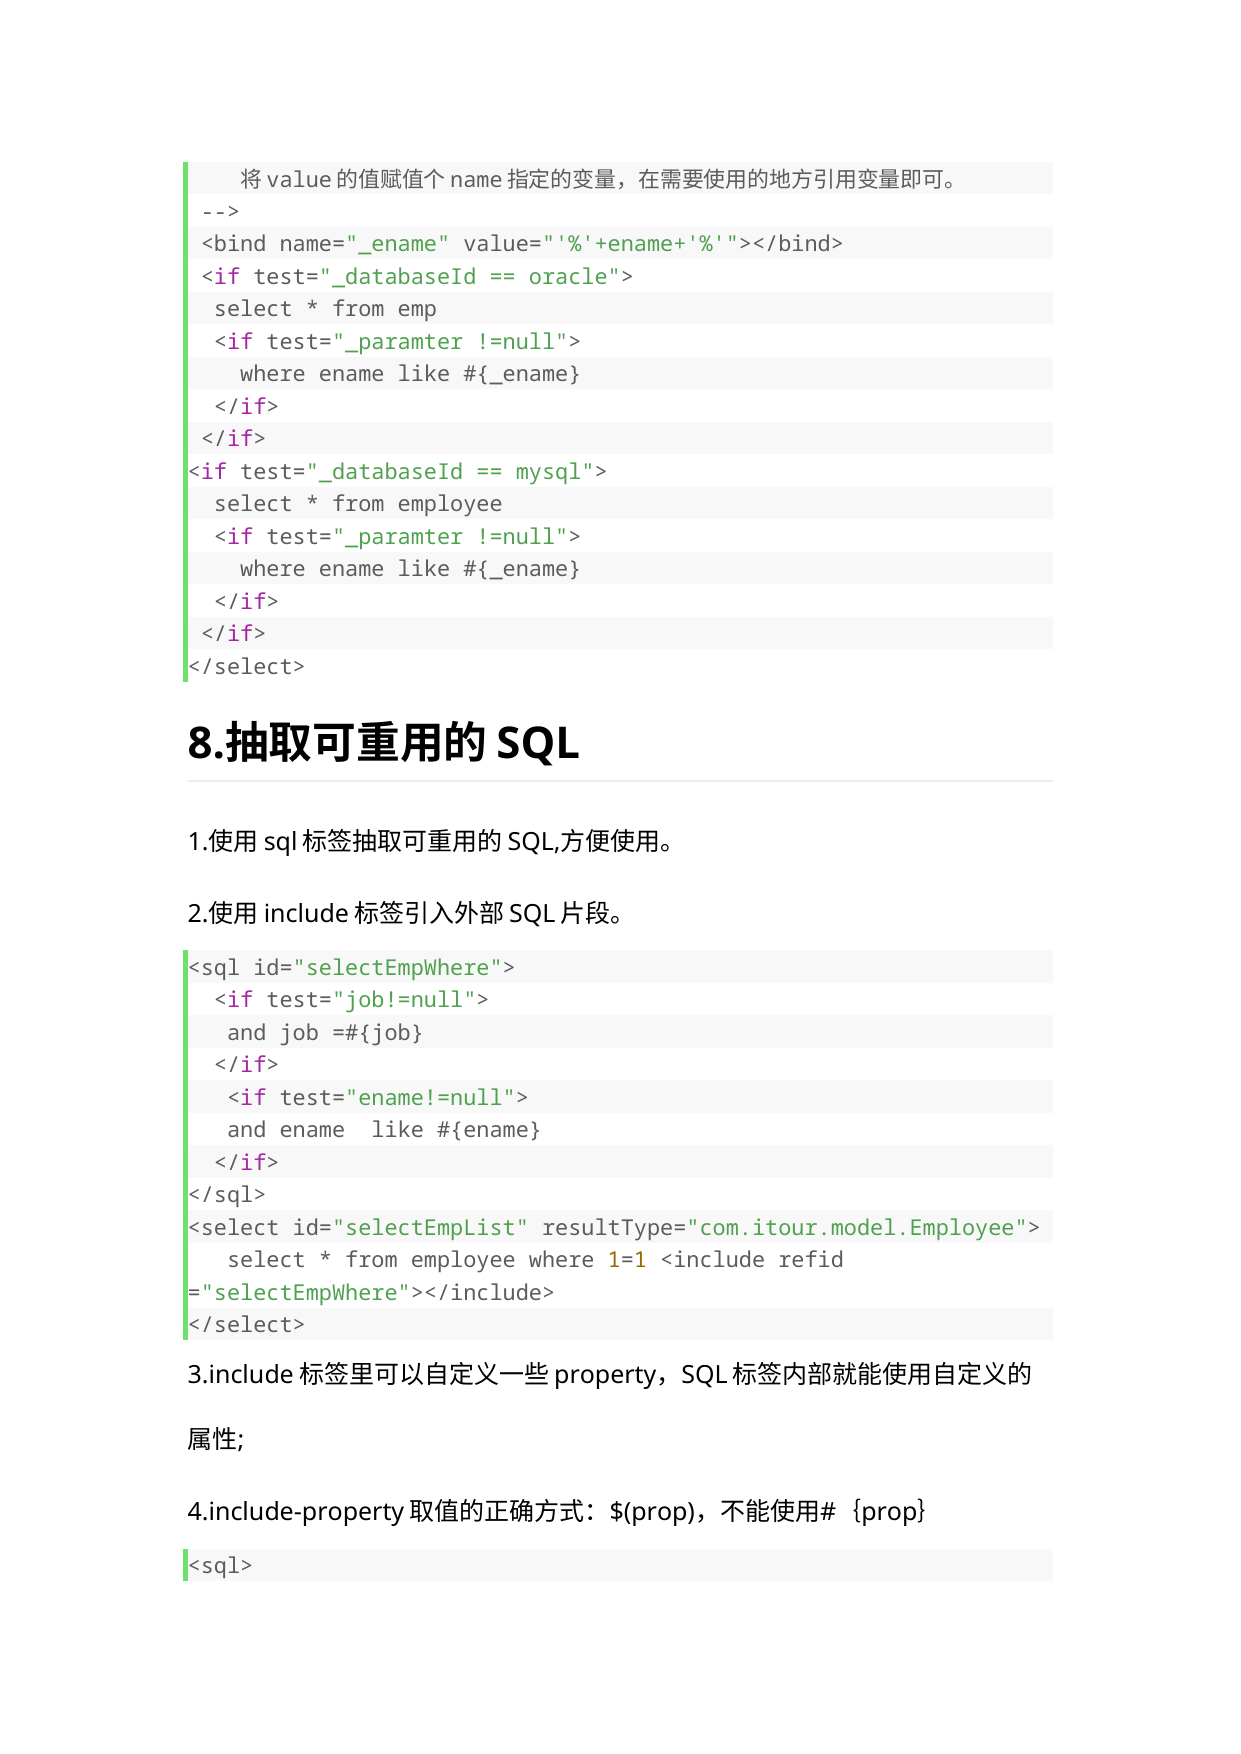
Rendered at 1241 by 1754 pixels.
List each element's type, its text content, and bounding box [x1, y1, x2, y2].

text <if test="job!=null"> [188, 983, 1053, 1015]
text --> [188, 194, 1053, 227]
text </sql> [188, 1178, 1053, 1210]
text 将value的值赋值个name指定的变量，在需要使用的地方引用变量即可。 [188, 162, 1053, 194]
text <select id="selectEmpList" resultType="com.itour.model.Employee"> [188, 1210, 1053, 1243]
text <if test="_databaseId == mysql"> [188, 454, 1053, 487]
text and ename like #{ename} [188, 1113, 1053, 1145]
text <bind name="_ename" value="'%'+ename+'%'"></bind> [188, 227, 1053, 259]
text where ename like #{_ename} [188, 552, 1053, 584]
text </if> [188, 389, 1053, 422]
text select * from employee where 1=1 <include refid="selectEmpWhere"></include> [188, 1243, 1053, 1308]
text <if test="_paramter !=null"> [188, 519, 1053, 552]
text 3.include标签里可以自定义一些property，SQL标签内部就能使用自定义的属性; [187, 1340, 1053, 1470]
text </select> [188, 1308, 1053, 1340]
text <if test="_databaseId == oracle"> [188, 259, 1053, 292]
text where ename like #{_ename} [188, 357, 1053, 389]
text select * from employee [188, 487, 1053, 519]
text </if> [188, 1048, 1053, 1080]
text 2.使用include标签引入外部SQL片段。 [187, 879, 1053, 944]
text <sql id="selectEmpWhere"> [188, 950, 1053, 983]
text 4.include-property取值的正确方式：$(prop)，不能使用#｛prop｝ [187, 1477, 1053, 1542]
text </if> [188, 422, 1053, 454]
text <sql> [188, 1549, 1053, 1581]
text <if test="ename!=null"> [188, 1080, 1053, 1113]
text </select> [188, 649, 1053, 682]
text </if> [188, 1145, 1053, 1178]
text select * from emp [188, 292, 1053, 324]
text </if> [188, 584, 1053, 617]
subtitle 8.抽取可重用的SQL [187, 707, 1053, 782]
text 1.使用sql标签抽取可重用的SQL,方便使用。 [187, 807, 1053, 872]
text and job =#{job} [188, 1015, 1053, 1048]
text <if test="_paramter !=null"> [188, 324, 1053, 357]
text </if> [188, 617, 1053, 649]
